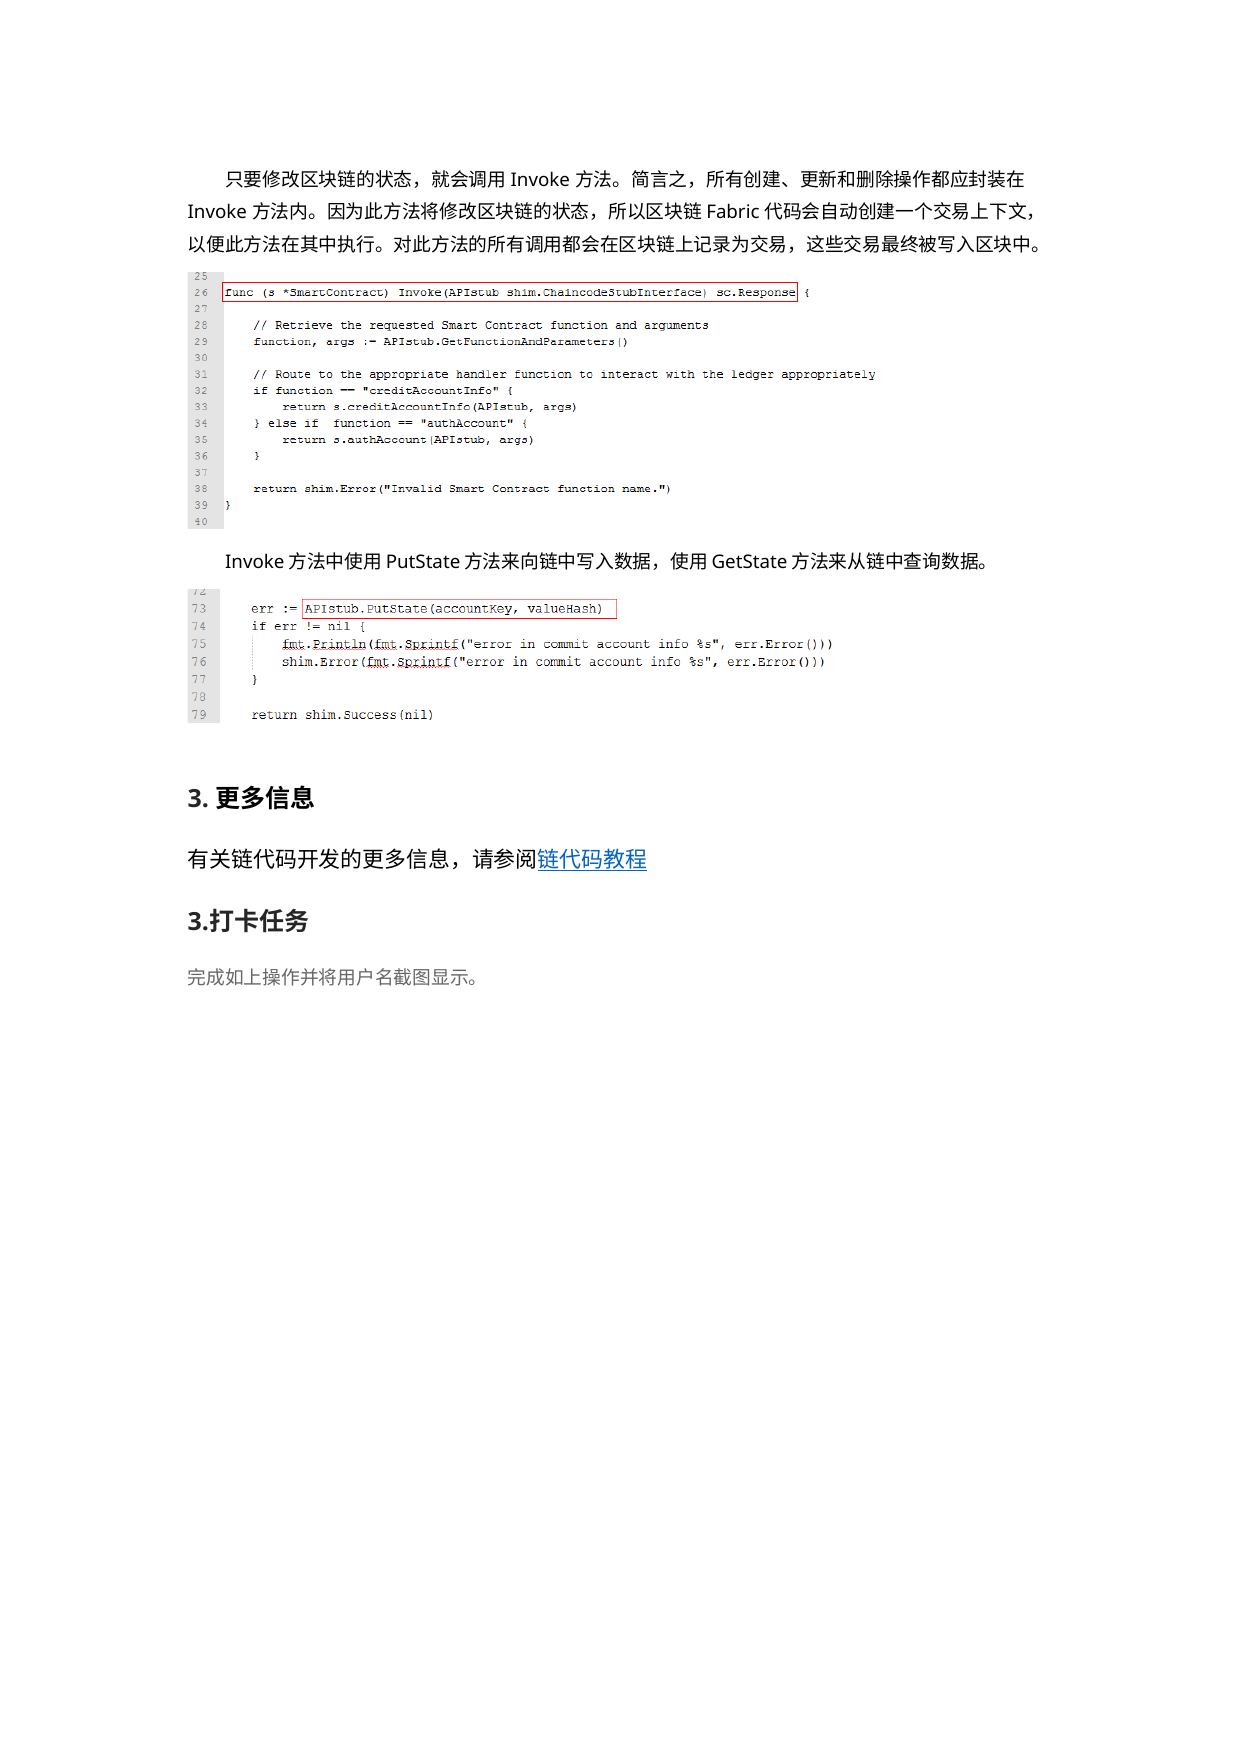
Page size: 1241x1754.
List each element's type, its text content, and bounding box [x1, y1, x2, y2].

text 完成如上操作并将用户名截图显示。 [187, 960, 1053, 992]
text 有关链代码开发的更多信息，请参阅链代码教程 [187, 842, 1053, 874]
picture [187, 589, 888, 723]
text 只要修改区块链的状态，就会调用 Invoke 方法。简言之，所有创建、更新和删除操作都应封装在 Invoke 方法内。因为此方法将修改区块链的状态，所以区块链 Fabric 代码会自动创建一个交易上下文，以便此方法在其中执行。对此方法的所有调用都会在区块链上记录为交易，这些交易最终被写入区块中。 [187, 162, 1053, 259]
picture [187, 272, 1053, 529]
text 3. 更多信息 [187, 764, 1053, 829]
text 3.打卡任务 [187, 887, 1053, 952]
text Invoke方法中使用PutState方法来向链中写入数据，使用GetState方法来从链中查询数据。 [187, 544, 1053, 577]
